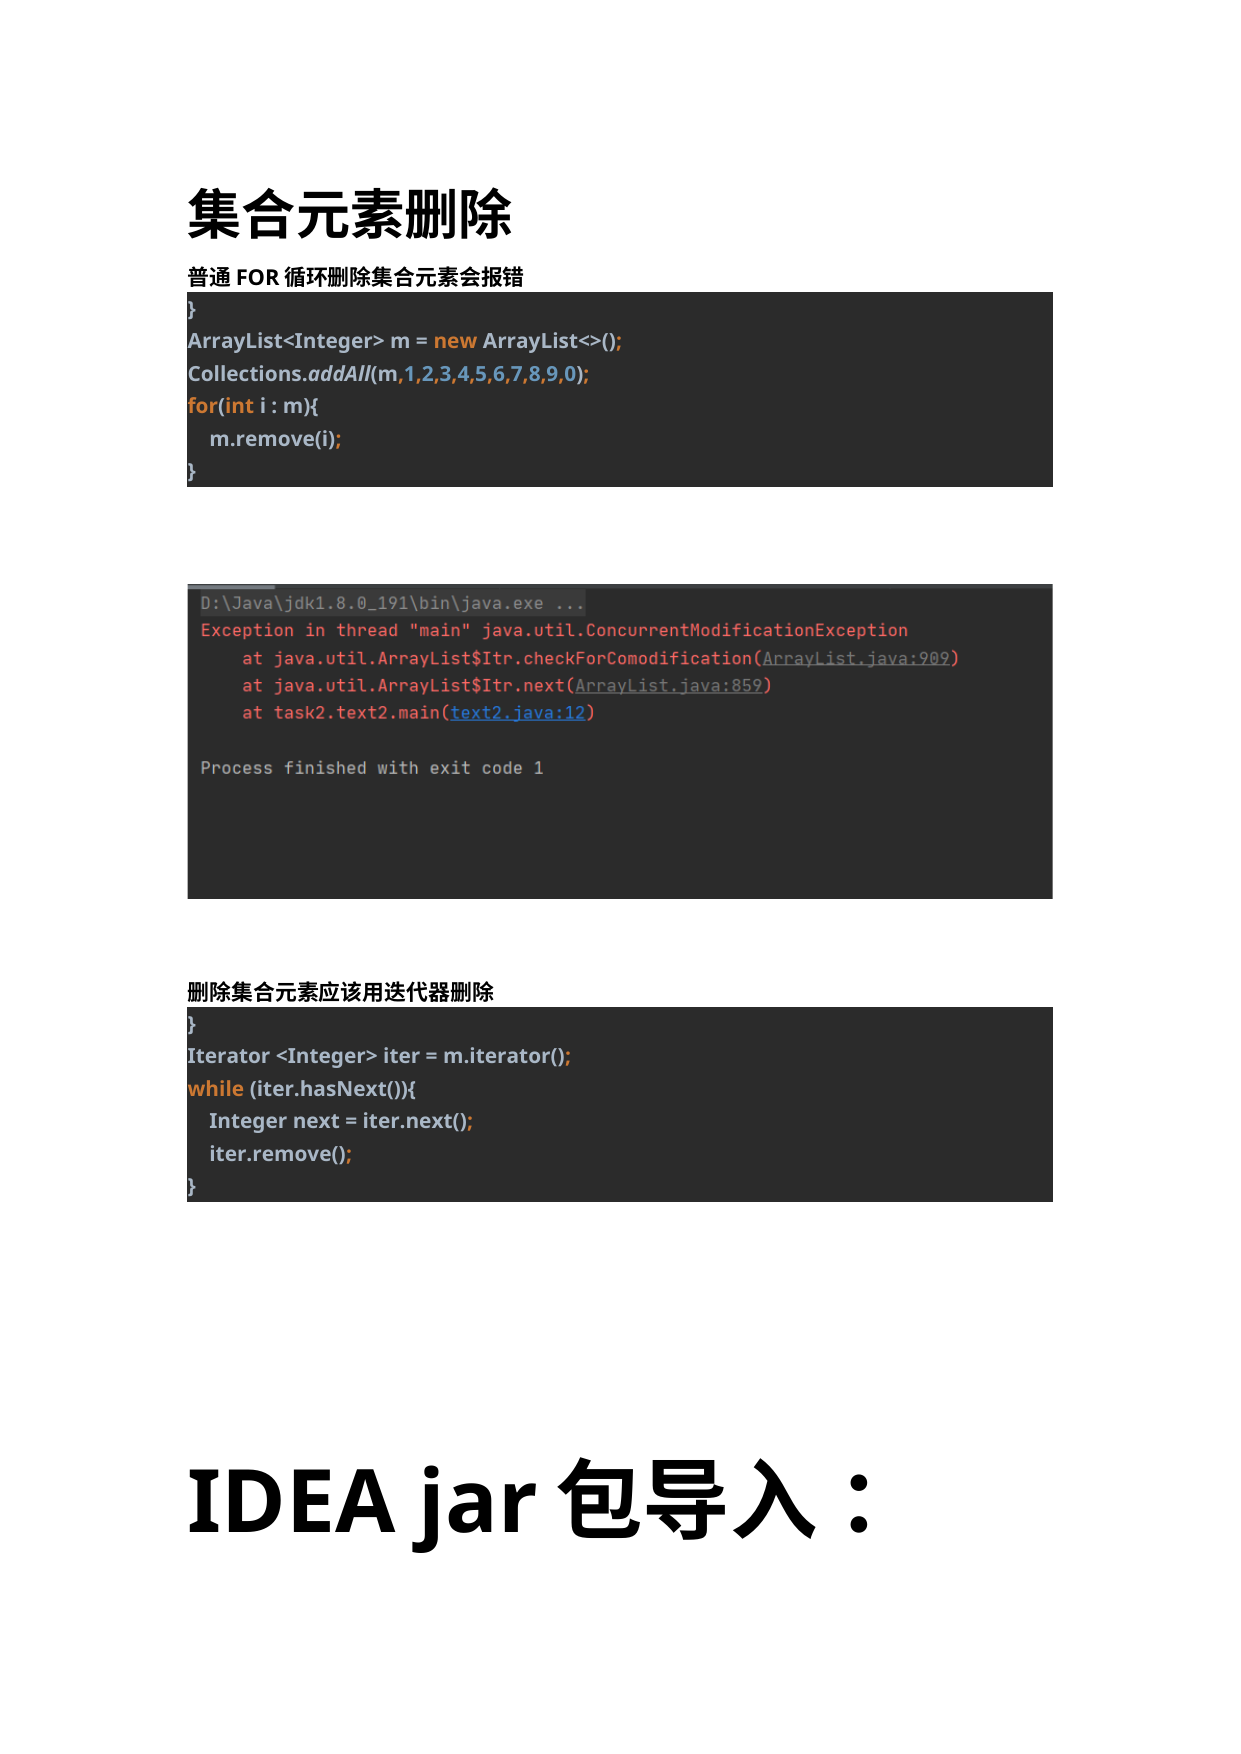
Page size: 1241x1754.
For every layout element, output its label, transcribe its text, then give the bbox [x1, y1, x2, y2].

text 集合元素删除 [187, 162, 1053, 259]
text ArrayList<Integer> m = new ArrayList<>(); Collections.addAll(m,1,2,3,4,5,6,7,8,9,0); for(int i : m){ m.remove(i); } [187, 324, 1053, 487]
text IDEA jar包导入 ： [187, 1429, 1053, 1559]
text } [187, 1007, 1053, 1039]
text 普通FOR循环删除集合元素会报错 [187, 259, 1053, 292]
text 删除集合元素应该用迭代器删除 [187, 974, 1053, 1007]
text Iterator <Integer> iter = m.iterator(); while (iter.hasNext()){ Integer next = iter.next(); iter.remove(); } [187, 1039, 1053, 1202]
picture [187, 584, 1053, 899]
text } [187, 292, 1053, 324]
